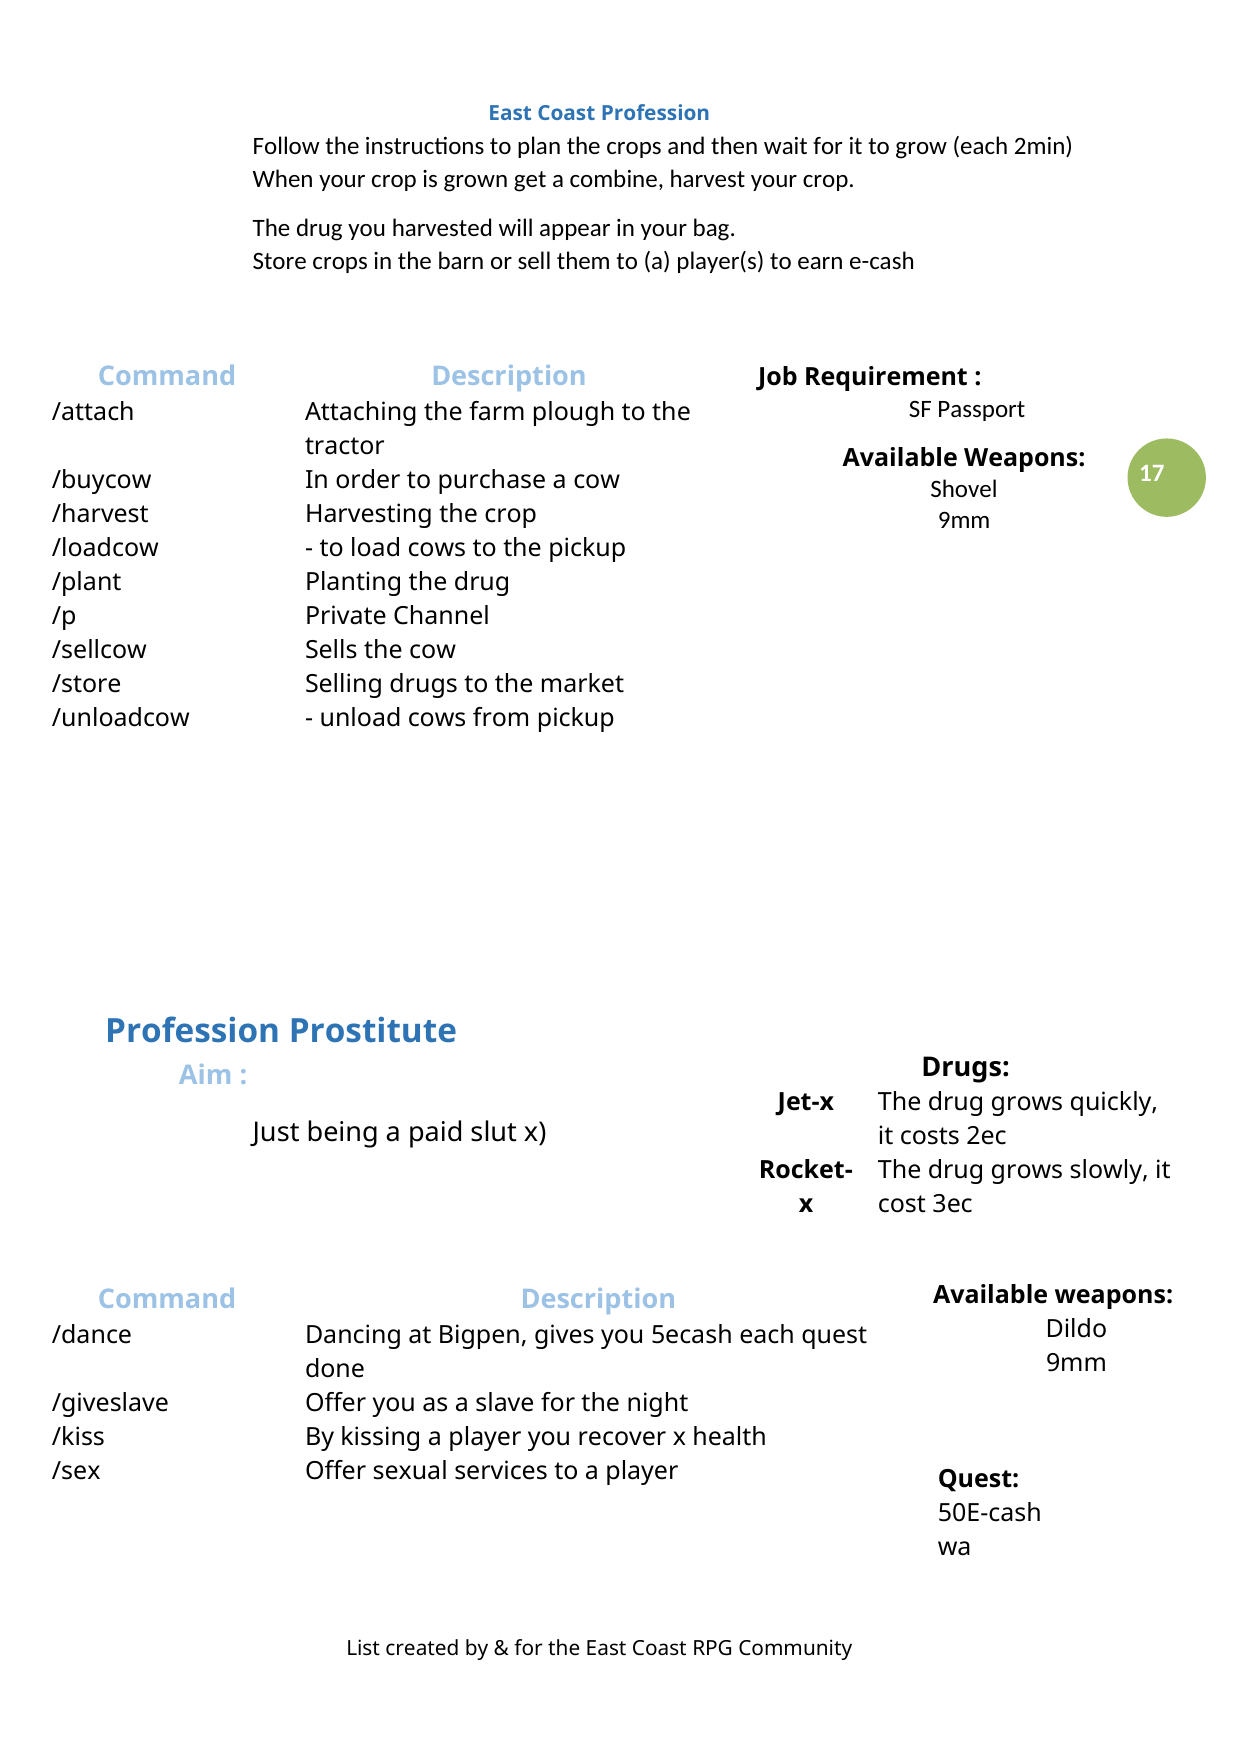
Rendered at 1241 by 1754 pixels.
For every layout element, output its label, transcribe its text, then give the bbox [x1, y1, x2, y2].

table_cell /p [40, 598, 293, 632]
table_cell Dildo [922, 1310, 1231, 1344]
table_cell /sex [40, 1453, 293, 1487]
table_cell /buycow [40, 461, 293, 496]
table_cell 9mm [744, 504, 1184, 534]
table_cell /plant [40, 564, 293, 598]
table_cell wa [926, 1528, 1226, 1562]
table_header Description [294, 356, 724, 393]
table_cell The drug grows slowly, it cost 3ec [866, 1152, 1186, 1220]
text The drug you harvested will appear in your bag. Store crops in the barn or sell them to (a) player(s) to earn e-cash [252, 212, 1093, 276]
table_cell /kiss [40, 1419, 293, 1453]
table_header Quest: [926, 1460, 1226, 1494]
table_cell Planting the drug [294, 564, 724, 598]
table_header Drugs: [745, 1047, 1186, 1084]
table_cell Offer sexual services to a player [294, 1453, 903, 1487]
table_cell /unloadcow [40, 700, 293, 734]
table_cell /attach [40, 393, 293, 461]
table_cell - to load cows to the pickup [294, 530, 724, 564]
table_header Job Requirement : [747, 359, 1187, 393]
table_cell Offer you as a slave for the night [294, 1385, 903, 1419]
table_cell Dancing at Bigpen, gives you 5ecash each quest done [294, 1317, 903, 1385]
table_cell /sellcow [40, 632, 293, 666]
table_cell In order to purchase a cow [294, 461, 724, 496]
table_cell 9mm [922, 1345, 1231, 1378]
table_cell By kissing a player you recover x health [294, 1419, 903, 1453]
table_cell Rocket-x [745, 1152, 866, 1220]
table_cell /dance [40, 1317, 293, 1385]
text Just being a paid slut x) [105, 1112, 745, 1149]
table_cell Attaching the farm plough to the tractor [294, 393, 724, 461]
table_cell Selling drugs to the market [294, 666, 724, 700]
table_cell Harvesting the crop [294, 496, 724, 529]
table_header Description [294, 1280, 903, 1317]
table_cell 50E-cash [926, 1494, 1226, 1528]
table_cell The drug grows quickly, it costs 2ec [866, 1084, 1186, 1152]
table_cell /giveslave [40, 1385, 293, 1419]
table_header Command [40, 1280, 293, 1317]
table_cell /loadcow [40, 530, 293, 564]
table_header Available Weapons: [744, 439, 1184, 473]
table_cell Sells the cow [294, 632, 724, 666]
text Follow the instructions to plan the crops and then wait for it to grow (each 2min) When your crop is grown get a combine, harvest your crop. [105, 130, 1093, 193]
table_header Available weapons: [922, 1276, 1231, 1310]
text Aim : [105, 1056, 745, 1093]
table_cell /harvest [40, 496, 293, 529]
table_cell - unload cows from pickup [294, 700, 724, 734]
table_cell SF Passport [747, 393, 1187, 423]
subtitle Profession Prostitute [105, 1007, 1093, 1052]
table_header Command [40, 356, 293, 393]
table_cell /store [40, 666, 293, 700]
table_cell Private Channel [294, 598, 724, 632]
table_cell Shovel [744, 474, 1184, 504]
table_cell Jet-x [745, 1084, 866, 1152]
